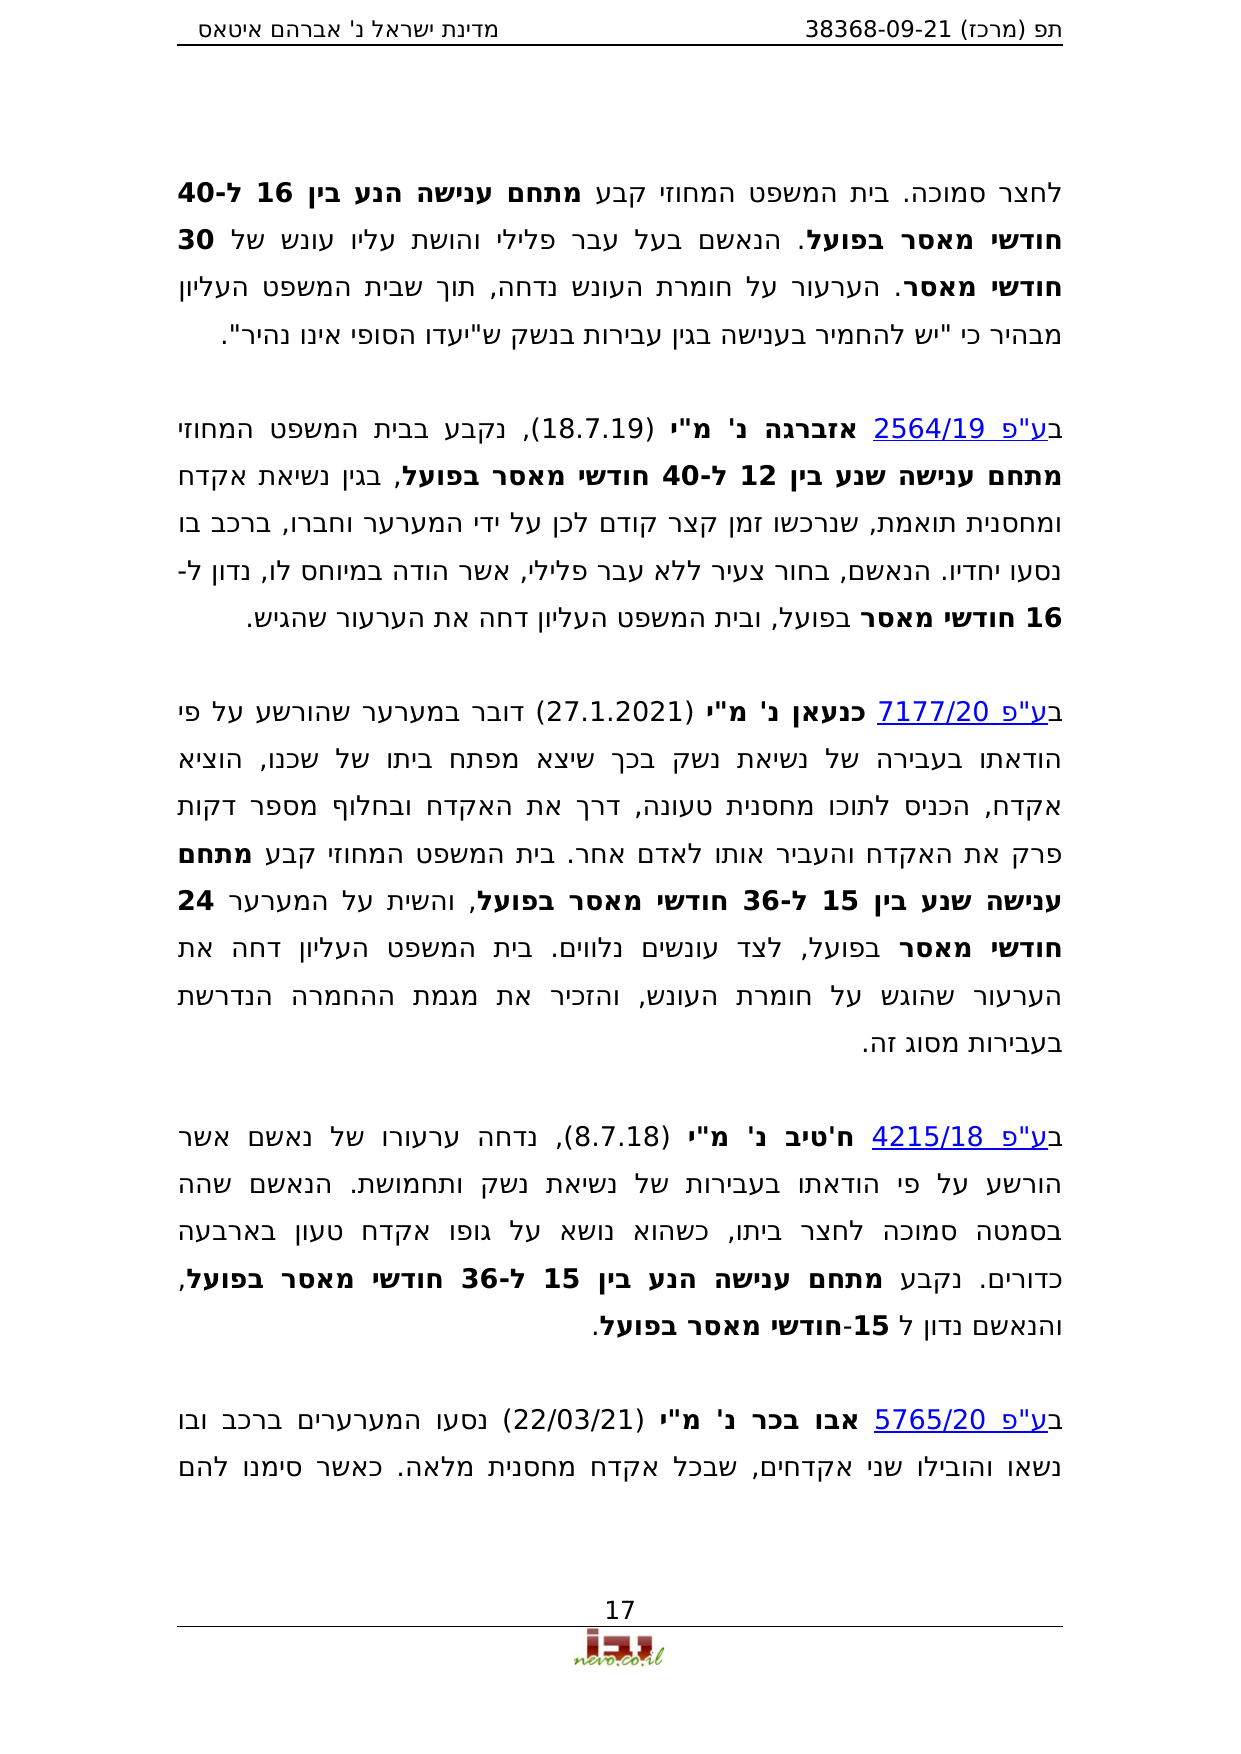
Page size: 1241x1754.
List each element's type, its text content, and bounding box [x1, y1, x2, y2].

text בע"פ 4215/18 ח'טיב נ' מ"י (8.7.18), נדחה ערעורו של נאשם אשר הורשע על פי הודאתו בעבירות של נשיאת נשק ותחמושת. הנאשם שהה בסמטה סמוכה לחצר ביתו, כשהוא נושא על גופו אקדח טעון בארבעה כדורים. נקבע מתחם ענישה הנע בין 15 ל-36 חודשי מאסר בפועל, והנאשם נדון ל 15-חודשי מאסר בפועל. [177, 1121, 1063, 1342]
text בע"פ 7177/20 כנעאן נ' מ"י (27.1.2021) דובר במערער שהורשע על פי הודאתו בעבירה של נשיאת נשק בכך שיצא מפתח ביתו של שכנו, הוציא אקדח, הכניס לתוכו מחסנית טעונה, דרך את האקדח ובחלוף מספר דקות פרק את האקדח והעביר אותו לאדם אחר. בית המשפט המחוזי קבע מתחם ענישה שנע בין 15 ל-36 חודשי מאסר בפועל, והשית על המערער 24 חודשי מאסר בפועל, לצד עונשים נלווים. בית המשפט העליון דחה את הערעור שהוגש על חומרת העונש, והזכיר את מגמת ההחמרה הנדרשת בעבירות מסוג זה. [177, 696, 1063, 1059]
text בע"פ 2564/19 אזברגה נ' מ"י (18.7.19), נקבע בבית המשפט המחוזי מתחם ענישה שנע בין 12 ל-40 חודשי מאסר בפועל, בגין נשיאת אקדח ומחסנית תואמת, שנרכשו זמן קצר קודם לכן על ידי המערער וחברו, ברכב בו נסעו יחדיו. הנאשם, בחור צעיר ללא עבר פלילי, אשר הודה במיוחס לו, נדון ל-16 חודשי מאסר בפועל, ובית המשפט העליון דחה את הערעור שהגיש. [177, 413, 1063, 634]
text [177, 1404, 1063, 1452]
picture [574, 1628, 666, 1667]
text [177, 177, 1063, 351]
